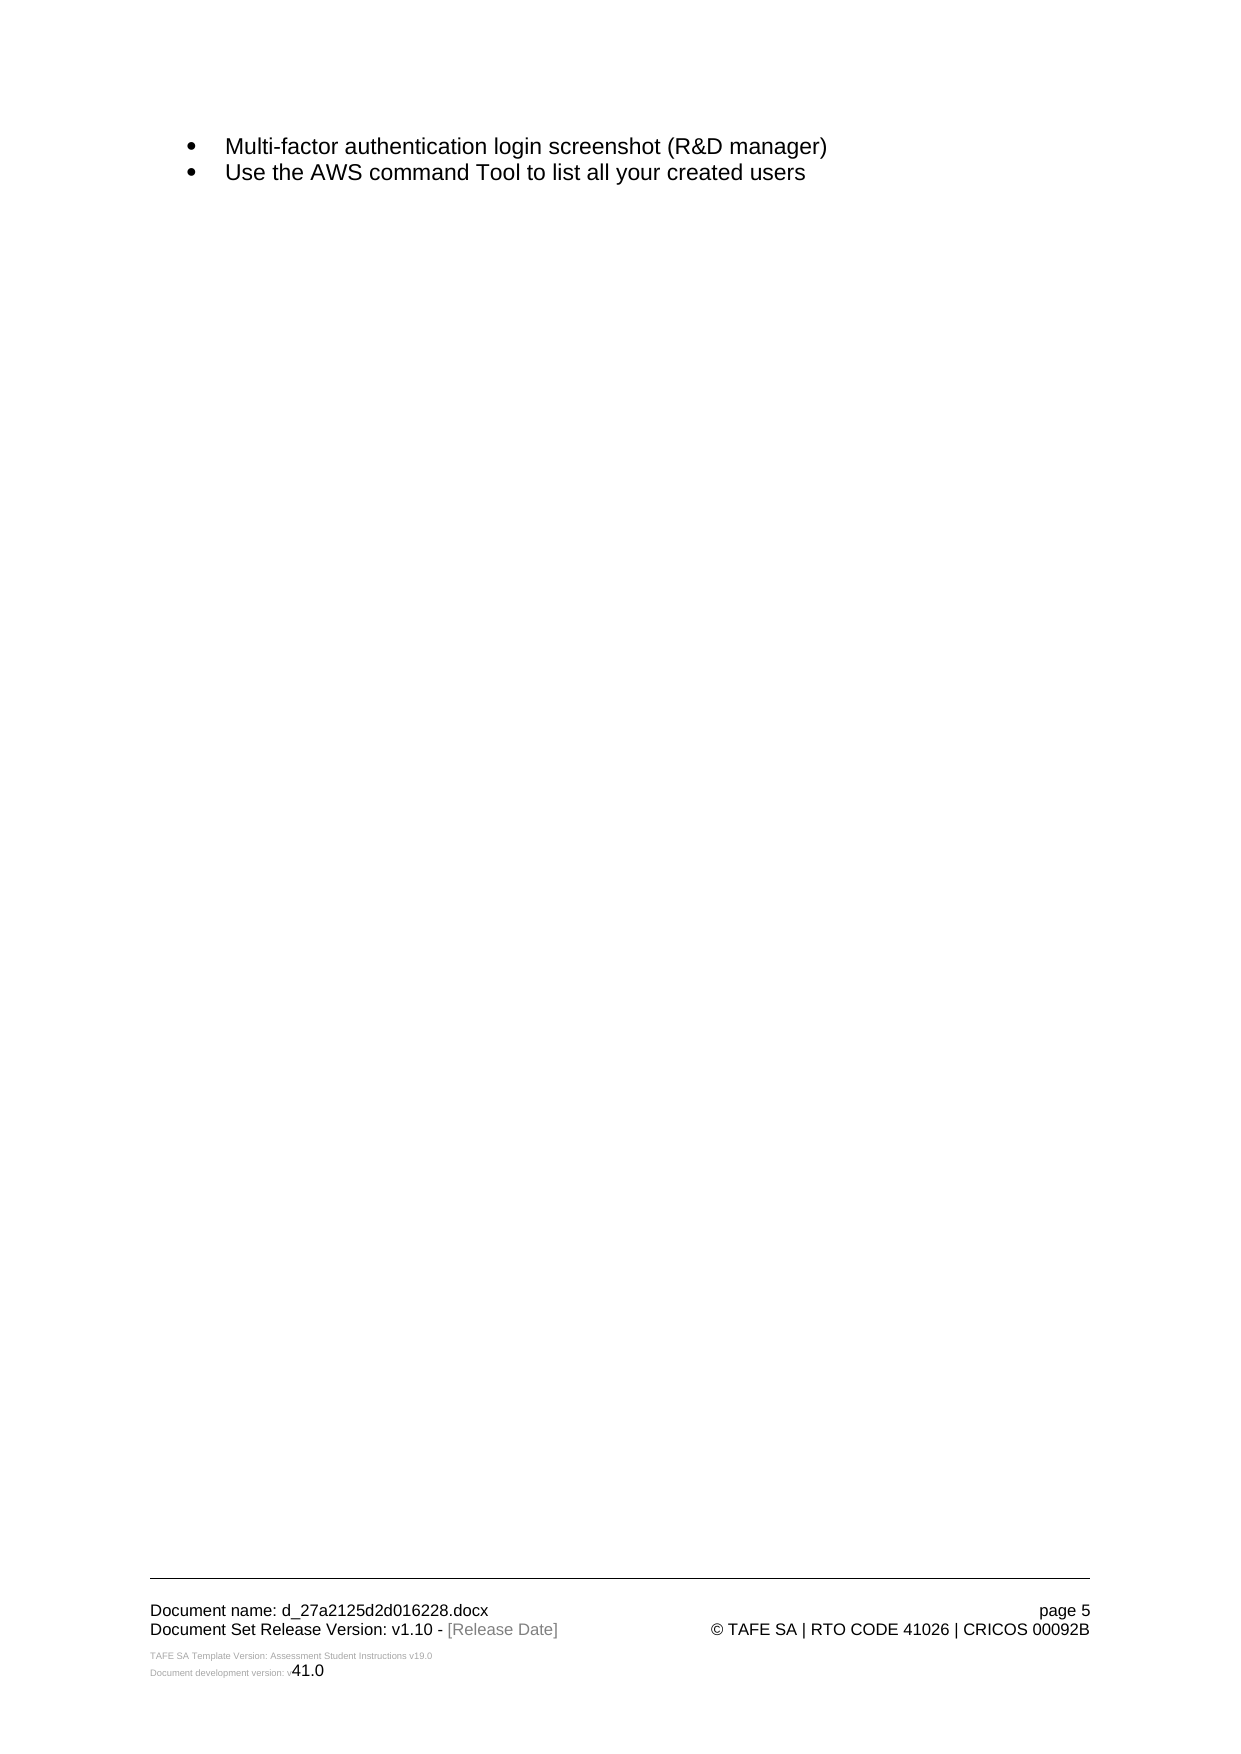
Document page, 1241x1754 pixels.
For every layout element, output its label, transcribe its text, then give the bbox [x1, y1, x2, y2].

list Use the AWS command Tool to list all your created users [187, 159, 1090, 186]
list Multi-factor authentication login screenshot (R&D manager) [187, 133, 1090, 159]
